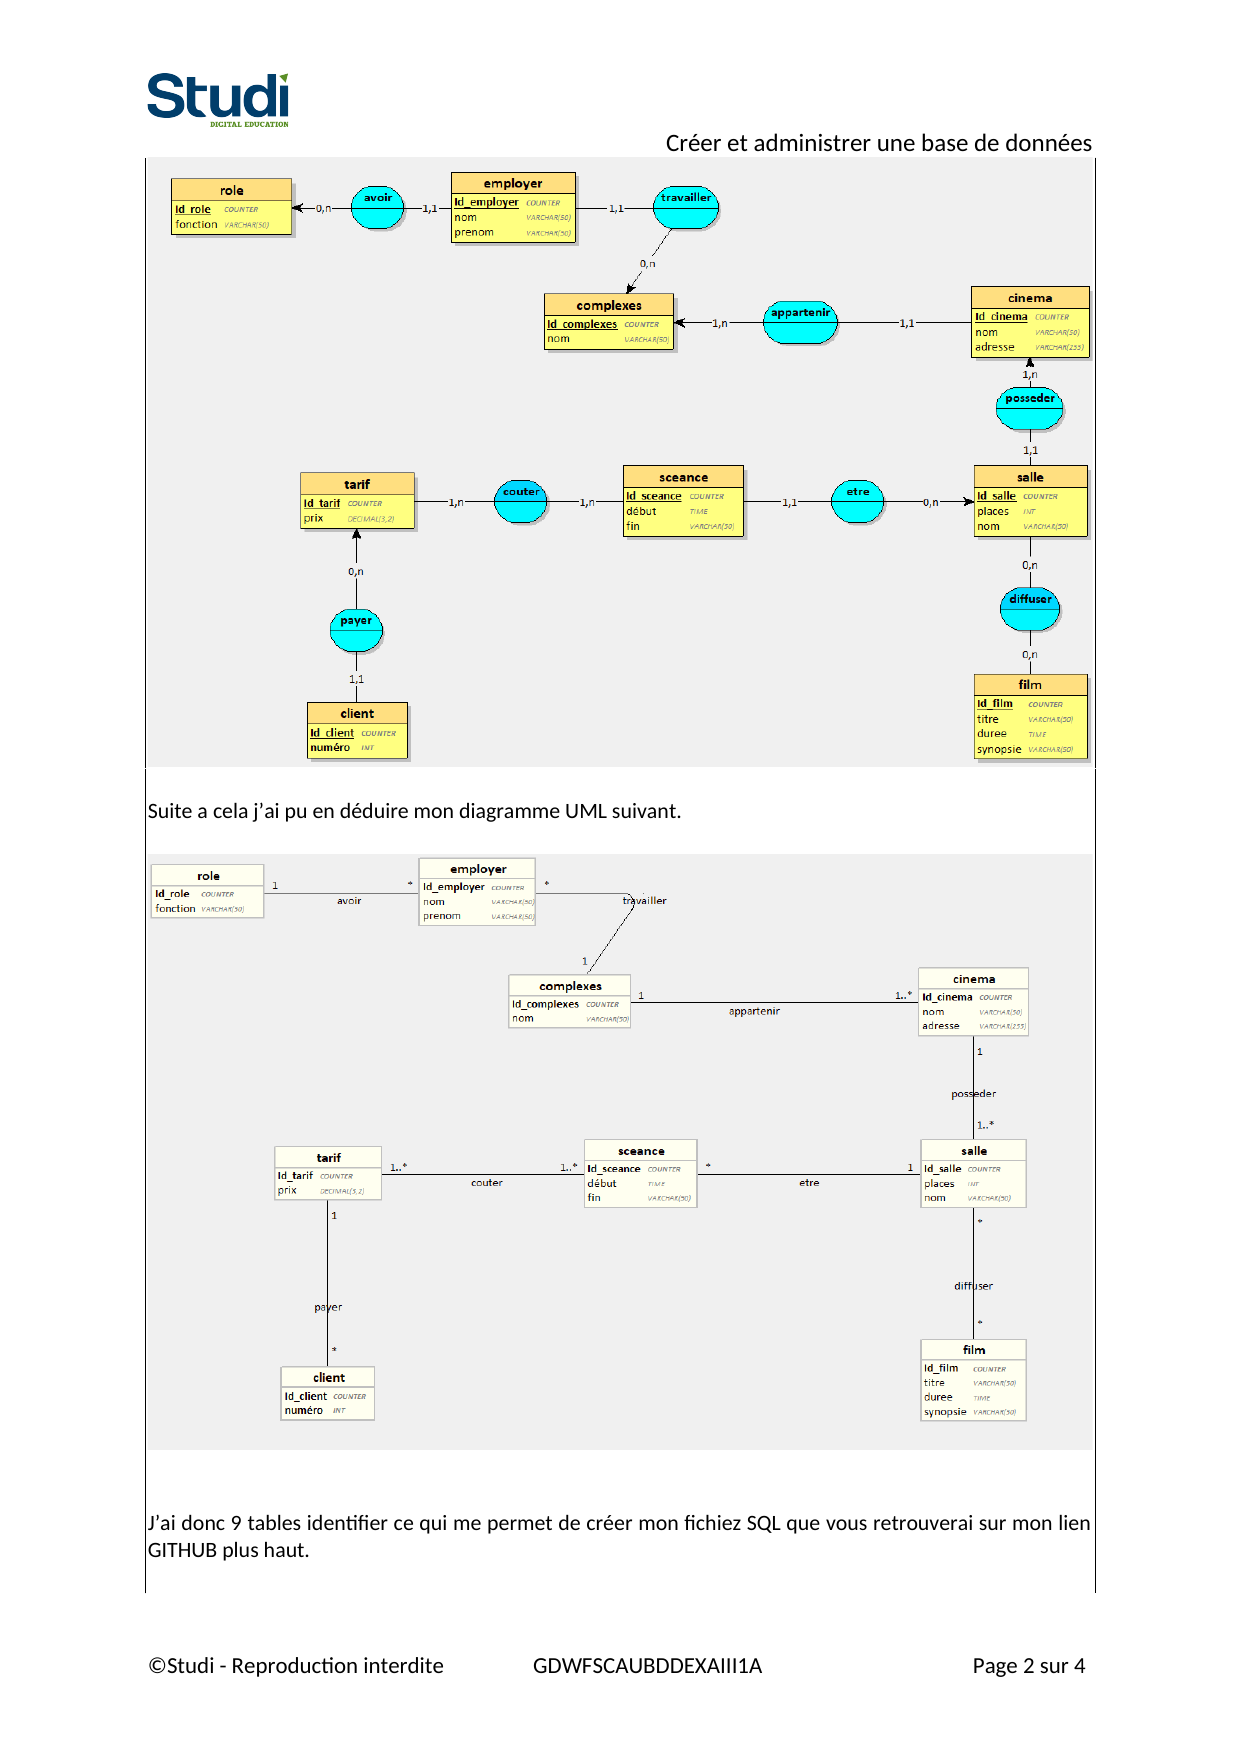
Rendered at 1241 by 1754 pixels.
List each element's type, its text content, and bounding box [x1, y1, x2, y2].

picture [147, 157, 1093, 767]
picture [147, 854, 1093, 1450]
text Suite a cela j’ai pu en déduire mon diagramme UML suivant. [146, 797, 1095, 826]
picture [147, 73, 289, 127]
text J’ai donc 9 tables identifier ce qui me permet de créer mon fichiez SQL que vous retrouverai sur mon lien GITHUB plus haut. [146, 1509, 1095, 1565]
